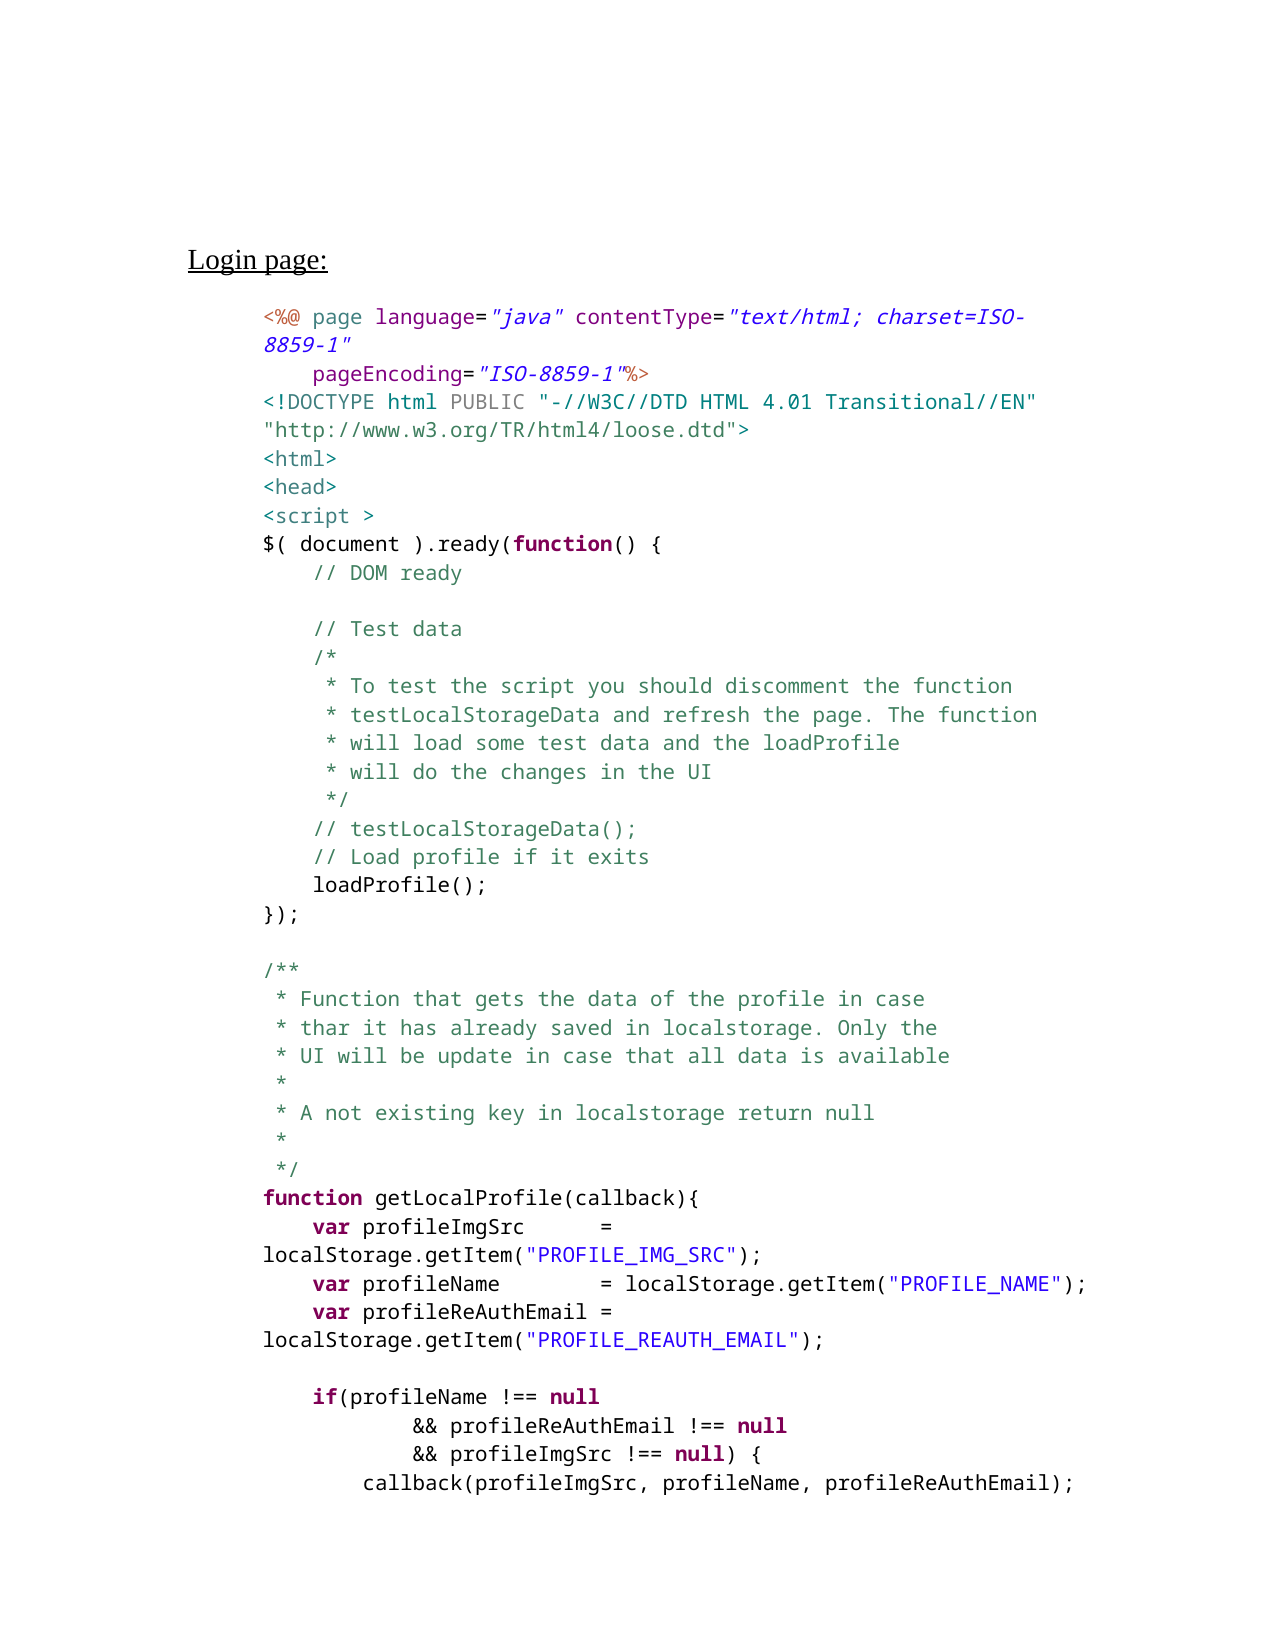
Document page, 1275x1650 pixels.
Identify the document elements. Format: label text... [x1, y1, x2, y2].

text var profileReAuthEmail = localStorage.getItem("PROFILE_REAUTH_EMAIL"); [262, 1297, 1087, 1354]
text var profileName = localStorage.getItem("PROFILE_NAME"); [262, 1269, 1087, 1297]
text * A not existing key in localstorage return null [262, 1098, 1087, 1126]
text Login page: [187, 242, 1087, 276]
text }); [262, 899, 1087, 927]
text // testLocalStorageData(); [262, 814, 1087, 842]
text // Test data [262, 614, 1087, 643]
text $( document ).ready(function() { [262, 529, 1087, 558]
text * Function that gets the data of the profile in case [262, 984, 1087, 1013]
text callback(profileImgSrc, profileName, profileReAuthEmail); [262, 1468, 1087, 1496]
text * thar it has already saved in localstorage. Only the [262, 1013, 1087, 1041]
text <!DOCTYPE html PUBLIC "-//W3C//DTD HTML 4.01 Transitional//EN" "http://www.w3.org/TR/html4/loose.dtd"> [262, 387, 1087, 444]
text <head> [262, 472, 1087, 501]
text function getLocalProfile(callback){ [262, 1183, 1087, 1212]
text * [262, 1069, 1087, 1098]
text && profileReAuthEmail !== null [262, 1411, 1087, 1439]
text var profileImgSrc = localStorage.getItem("PROFILE_IMG_SRC"); [262, 1212, 1087, 1269]
text */ [262, 1155, 1087, 1183]
text /* [262, 643, 1087, 671]
text */ [262, 785, 1087, 814]
text // Load profile if it exits [262, 842, 1087, 871]
text <%@ page language="java" contentType="text/html; charset=ISO-8859-1" [262, 302, 1087, 359]
text * To test the script you should discomment the function [262, 671, 1087, 700]
text * UI will be update in case that all data is available [262, 1041, 1087, 1069]
text <script > [262, 501, 1087, 529]
text <html> [262, 444, 1087, 472]
text if(profileName !== null [262, 1382, 1087, 1411]
text // DOM ready [262, 558, 1087, 586]
text * will load some test data and the loadProfile [262, 728, 1087, 757]
text loadProfile(); [262, 871, 1087, 899]
text /** [262, 956, 1087, 984]
text pageEncoding="ISO-8859-1"%> [262, 359, 1087, 387]
text * testLocalStorageData and refresh the page. The function [262, 700, 1087, 728]
text && profileImgSrc !== null) { [262, 1439, 1087, 1468]
text * [262, 1126, 1087, 1155]
text * will do the changes in the UI [262, 757, 1087, 785]
